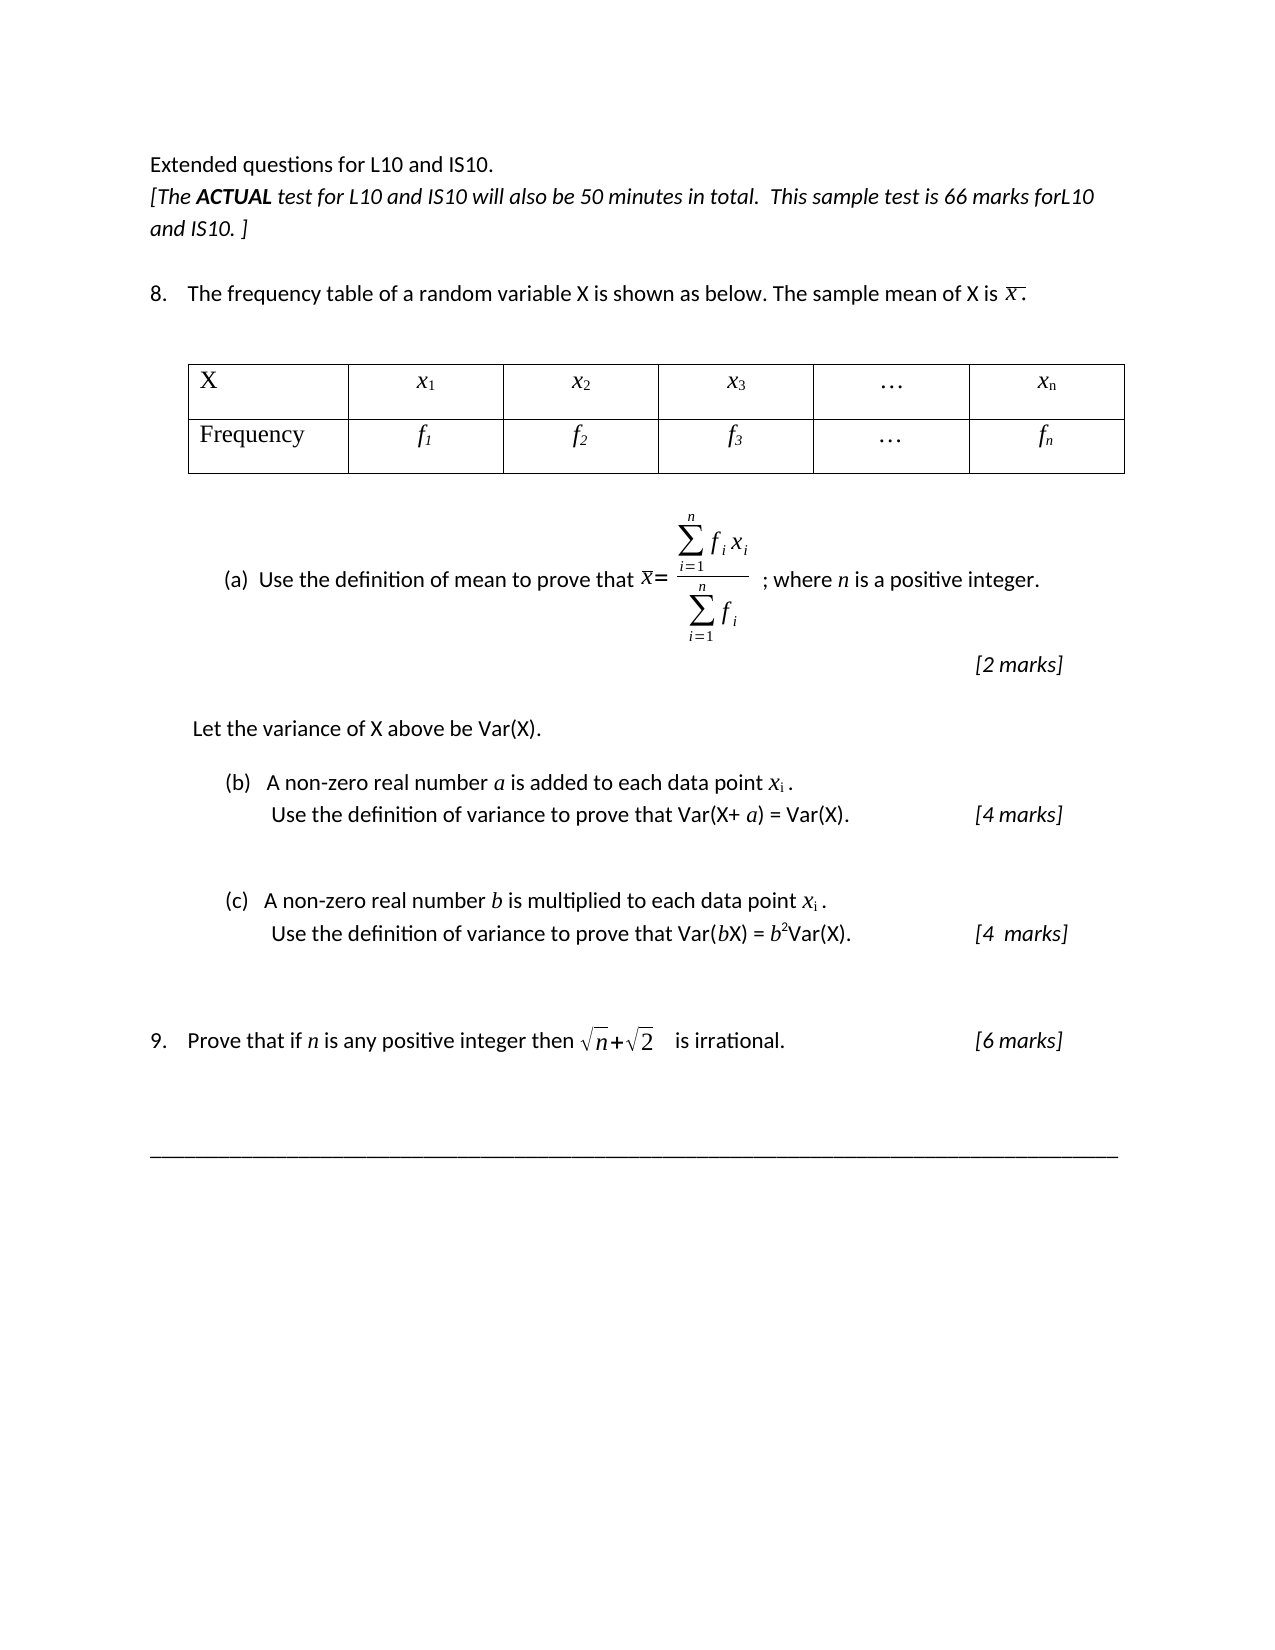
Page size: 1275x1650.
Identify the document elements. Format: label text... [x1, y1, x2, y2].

list Prove that if n is any positive integer then is irrational. [6 marks] [150, 1025, 1125, 1055]
table_cell f2 [504, 420, 658, 473]
table_header x2 [504, 365, 658, 418]
table_cell fn [970, 420, 1124, 473]
list Extended questions for L10 and IS10. [150, 150, 1125, 178]
table_header X [189, 365, 348, 418]
table_cell f3 [659, 420, 813, 473]
table_header x1 [349, 365, 503, 418]
table_header x3 [659, 365, 813, 418]
text (b) A non-zero real number a is added to each data point xi . Use the definition of variance to prove that Var(X+ a) = Var(X). [4 marks] [150, 767, 1125, 861]
table_cell f1 [349, 420, 503, 473]
list (a) Use the definition of mean to prove that = ; where n is a positive integer. [2 marks] [187, 474, 1125, 710]
table_header … [814, 365, 969, 418]
text (c) A non-zero real number b is multiplied to each data point xi . Use the definition of variance to prove that Var(bX) = b2Var(X). [4 marks] [150, 886, 1125, 947]
list [The ACTUAL test for L10 and IS10 will also be 50 minutes in total. This sample test is 66 marks forL10 and IS10. ] [150, 182, 1125, 242]
text _____________________________________________________________________________________ [150, 1133, 1125, 1161]
table_cell Frequency [189, 420, 348, 473]
list The frequency table of a random variable X is shown as below. The sample mean of X is [150, 279, 1125, 339]
table_header xn [970, 365, 1124, 418]
table_cell … [814, 420, 969, 473]
list Let the variance of X above be Var(X). [187, 714, 1125, 742]
